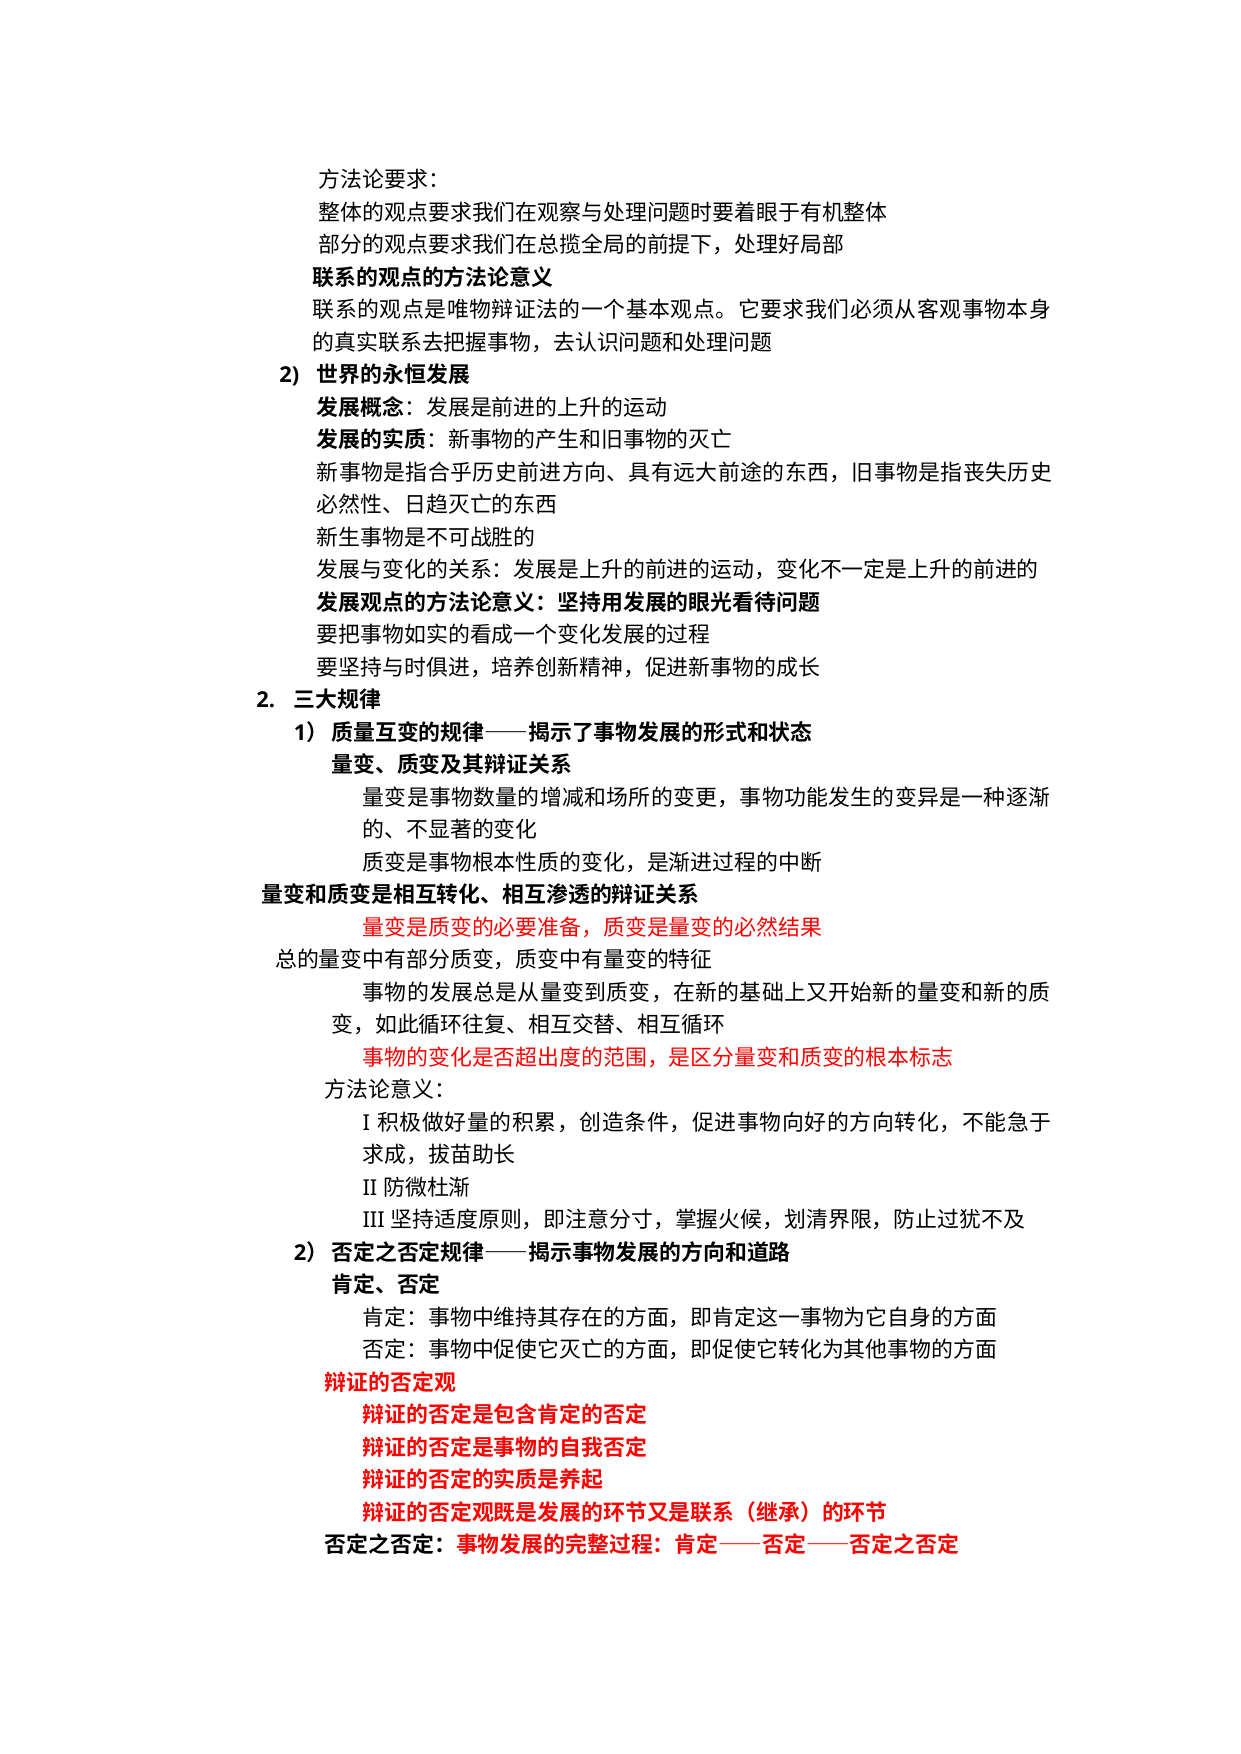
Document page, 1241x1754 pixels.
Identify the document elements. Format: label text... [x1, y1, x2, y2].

text III 坚持适度原则，即注意分寸，掌握火候，划清界限，防止过犹不及 [362, 1202, 1053, 1234]
list 发展的实质：新事物的产生和旧事物的灭亡 [317, 422, 1053, 454]
text 辩证的否定是包含肯定的否定 [187, 1397, 1053, 1429]
list 要坚持与时俱进，培养创新精神，促进新事物的成长 [317, 649, 1053, 682]
list 发展与变化的关系：发展是上升的前进的运动，变化不一定是上升的前进的 [317, 552, 1053, 584]
list 发展观点的方法论意义：坚持用发展的眼光看待问题 [317, 584, 1053, 617]
text 部分的观点要求我们在总揽全局的前提下，处理好局部 [187, 227, 1053, 259]
list 联系的观点是唯物辩证法的一个基本观点。它要求我们必须从客观事物本身的真实联系去把握事物，去认识问题和处理问题 [312, 292, 1053, 357]
text 量变是质变的必要准备，质变是量变的必然结果 [187, 909, 1053, 942]
text 事物的发展总是从量变到质变，在新的基础上又开始新的量变和新的质变，如此循环往复、相互交替、相互循环 [331, 974, 1053, 1039]
text 量变和质变是相互转化、相互渗透的辩证关系 [187, 877, 1053, 909]
list 要把事物如实的看成一个变化发展的过程 [317, 617, 1053, 649]
text 总的量变中有部分质变，质变中有量变的特征 [187, 942, 1053, 974]
text 否定之否定：事物发展的完整过程：肯定——否定——否定之否定 [187, 1527, 1053, 1559]
list 否定：事物中促使它灭亡的方面，即促使它转化为其他事物的方面 [331, 1332, 1053, 1364]
list 肯定：事物中维持其存在的方面，即肯定这一事物为它自身的方面 [331, 1299, 1053, 1332]
list 三大规律 [256, 682, 1053, 714]
list 量变是事物数量的增减和场所的变更，事物功能发生的变异是一种逐渐的、不显著的变化 [362, 779, 1053, 844]
list 肯定、否定 [331, 1267, 1053, 1299]
list 世界的永恒发展 [279, 357, 1053, 389]
text 辩证的否定观 [187, 1364, 1053, 1397]
list 新事物是指合乎历史前进方向、具有远大前途的东西，旧事物是指丧失历史必然性、日趋灭亡的东西 [317, 454, 1053, 519]
text 联系的观点的方法论意义 [225, 259, 1053, 292]
text 辩证的否定是事物的自我否定 [187, 1429, 1053, 1462]
text 辩证的否定观既是发展的环节又是联系（继承）的环节 [187, 1494, 1053, 1527]
list 否定之否定规律——揭示事物发展的方向和道路 [294, 1234, 1053, 1267]
text 质变是事物根本性质的变化，是渐进过程的中断 [319, 844, 1053, 877]
text 方法论意义： [187, 1072, 1053, 1104]
list 质量互变的规律——揭示了事物发展的形式和状态 [294, 714, 1053, 747]
list 新生事物是不可战胜的 [317, 519, 1053, 552]
text 整体的观点要求我们在观察与处理问题时要着眼于有机整体 [187, 194, 1053, 227]
text 辩证的否定的实质是养起 [187, 1462, 1053, 1494]
text I 积极做好量的积累，创造条件，促进事物向好的方向转化，不能急于求成，拔苗助长 [362, 1104, 1053, 1169]
text 事物的变化是否超出度的范围，是区分量变和质变的根本标志 [331, 1039, 1053, 1072]
text 方法论要求： [187, 162, 1053, 194]
list 量变、质变及其辩证关系 [331, 747, 1053, 779]
text II 防微杜渐 [362, 1169, 1053, 1202]
list 发展概念：发展是前进的上升的运动 [317, 389, 1053, 422]
